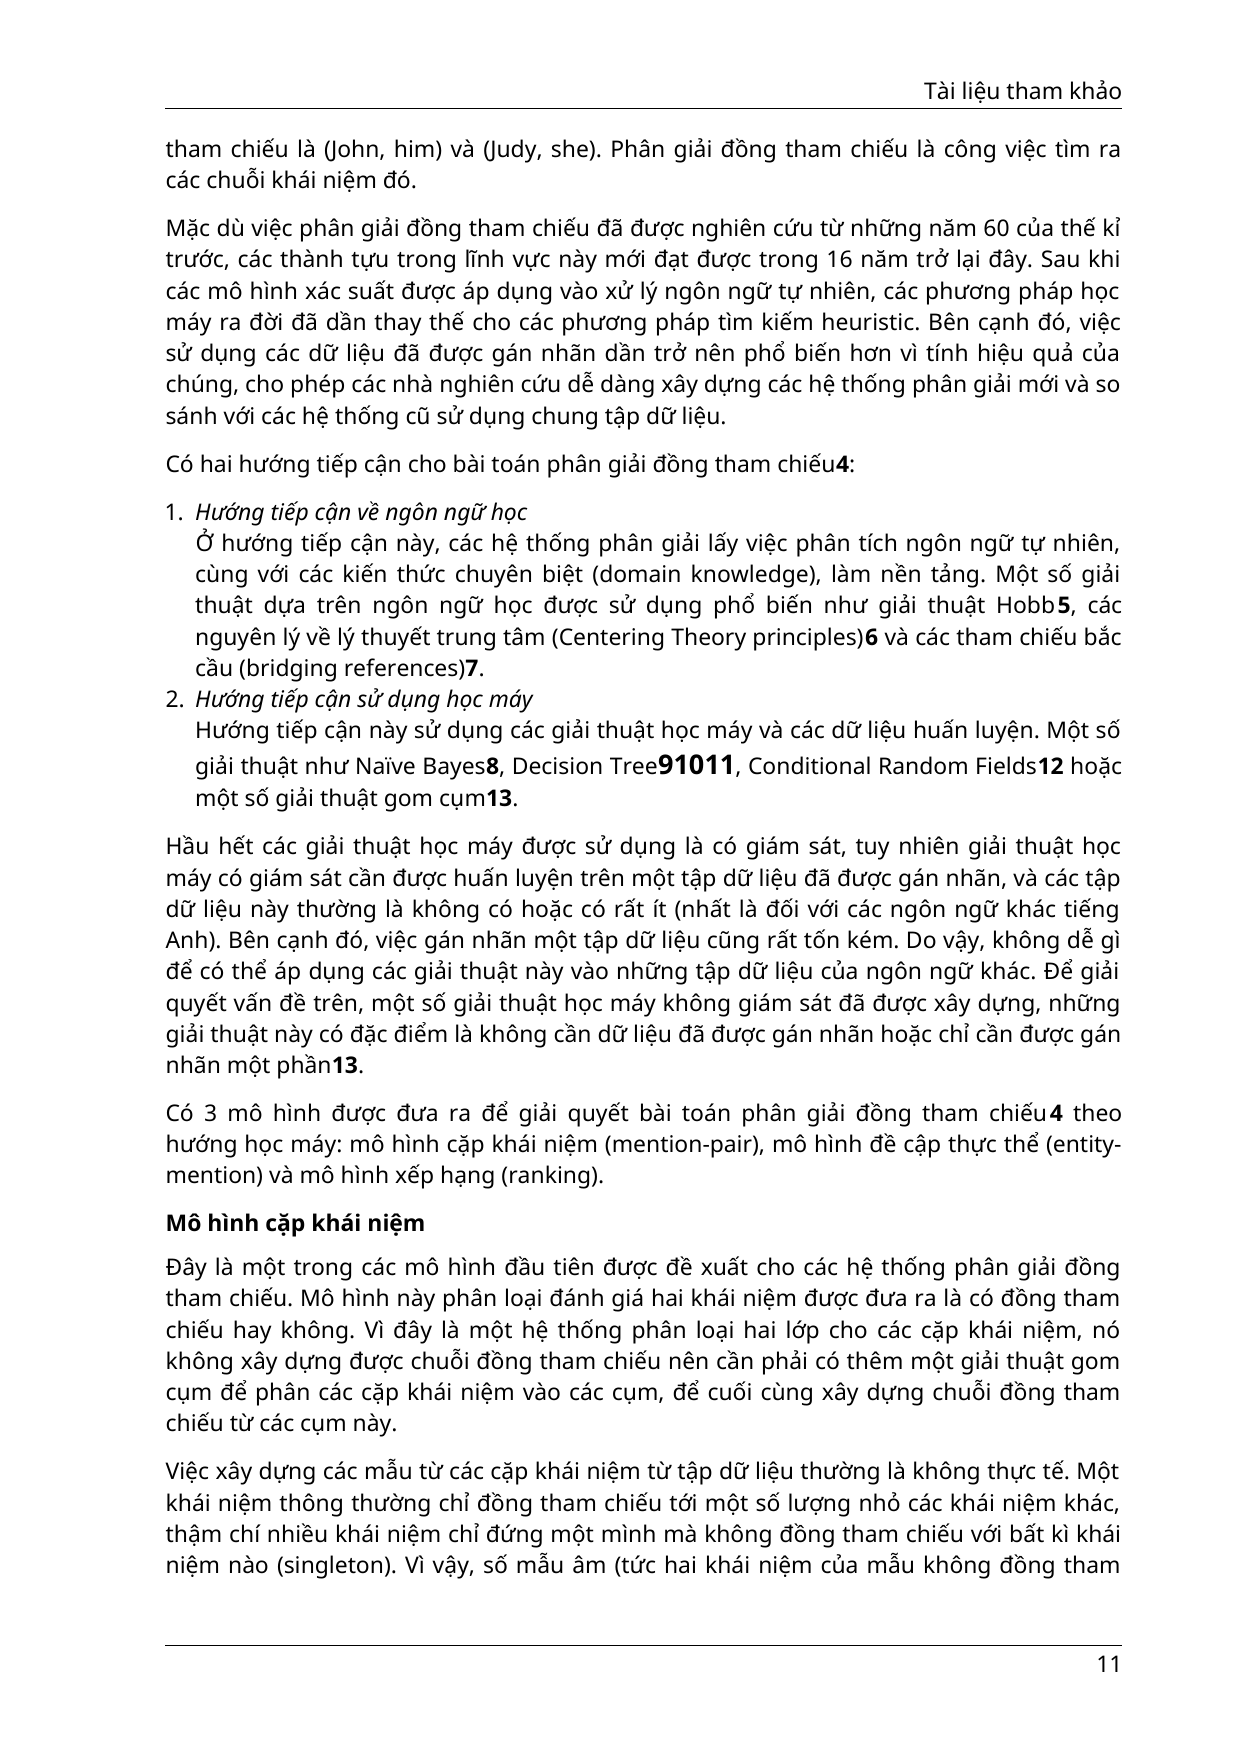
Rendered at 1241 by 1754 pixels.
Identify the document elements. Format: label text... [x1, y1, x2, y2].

list Hướng tiếp cận sử dụng học máy [165, 683, 1122, 714]
text Ở hướng tiếp cận này, các hệ thống phân giải lấy việc phân tích ngôn ngữ tự nhiên, cùng với các kiến thức chuyên biệt (domain knowledge), làm nền tảng. Một số giải thuật dựa trên ngôn ngữ học được sử dụng phổ biến như giải thuật Hobb, các nguyên lý về lý thuyết trung tâm (Centering Theory principles) và các tham chiếu bắc cầu (bridging references). [195, 527, 1122, 683]
text Có hai hướng tiếp cận cho bài toán phân giải đồng tham chiếu: [165, 447, 1122, 479]
list Hướng tiếp cận về ngôn ngữ học [164, 495, 1122, 527]
subtitle Mô hình cặp khái niệm [165, 1207, 1122, 1238]
text Hầu hết các giải thuật học máy được sử dụng là có giám sát, tuy nhiên giải thuật học máy có giám sát cần được huấn luyện trên một tập dữ liệu đã được gán nhãn, và các tập dữ liệu này thường là không có hoặc có rất ít (nhất là đối với các ngôn ngữ khác tiếng Anh). Bên cạnh đó, việc gán nhãn một tập dữ liệu cũng rất tốn kém. Do vậy, không dễ gì để có thể áp dụng các giải thuật này vào những tập dữ liệu của ngôn ngữ khác. Để giải quyết vấn đề trên, một số giải thuật học máy không giám sát đã được xây dựng, những giải thuật này có đặc điểm là không cần dữ liệu đã được gán nhãn hoặc chỉ cần được gán nhãn một phần. [165, 830, 1122, 1080]
text Có 3 mô hình được đưa ra để giải quyết bài toán phân giải đồng tham chiếu theo hướng học máy: mô hình cặp khái niệm (mention-pair), mô hình đề cập thực thể (entity-mention) và mô hình xếp hạng (ranking). [165, 1097, 1122, 1191]
text Hướng tiếp cận này sử dụng các giải thuật học máy và các dữ liệu huấn luyện. Một số giải thuật như Naïve Bayes, Decision Tree, Conditional Random Fields hoặc một số giải thuật gom cụm. [195, 714, 1122, 813]
